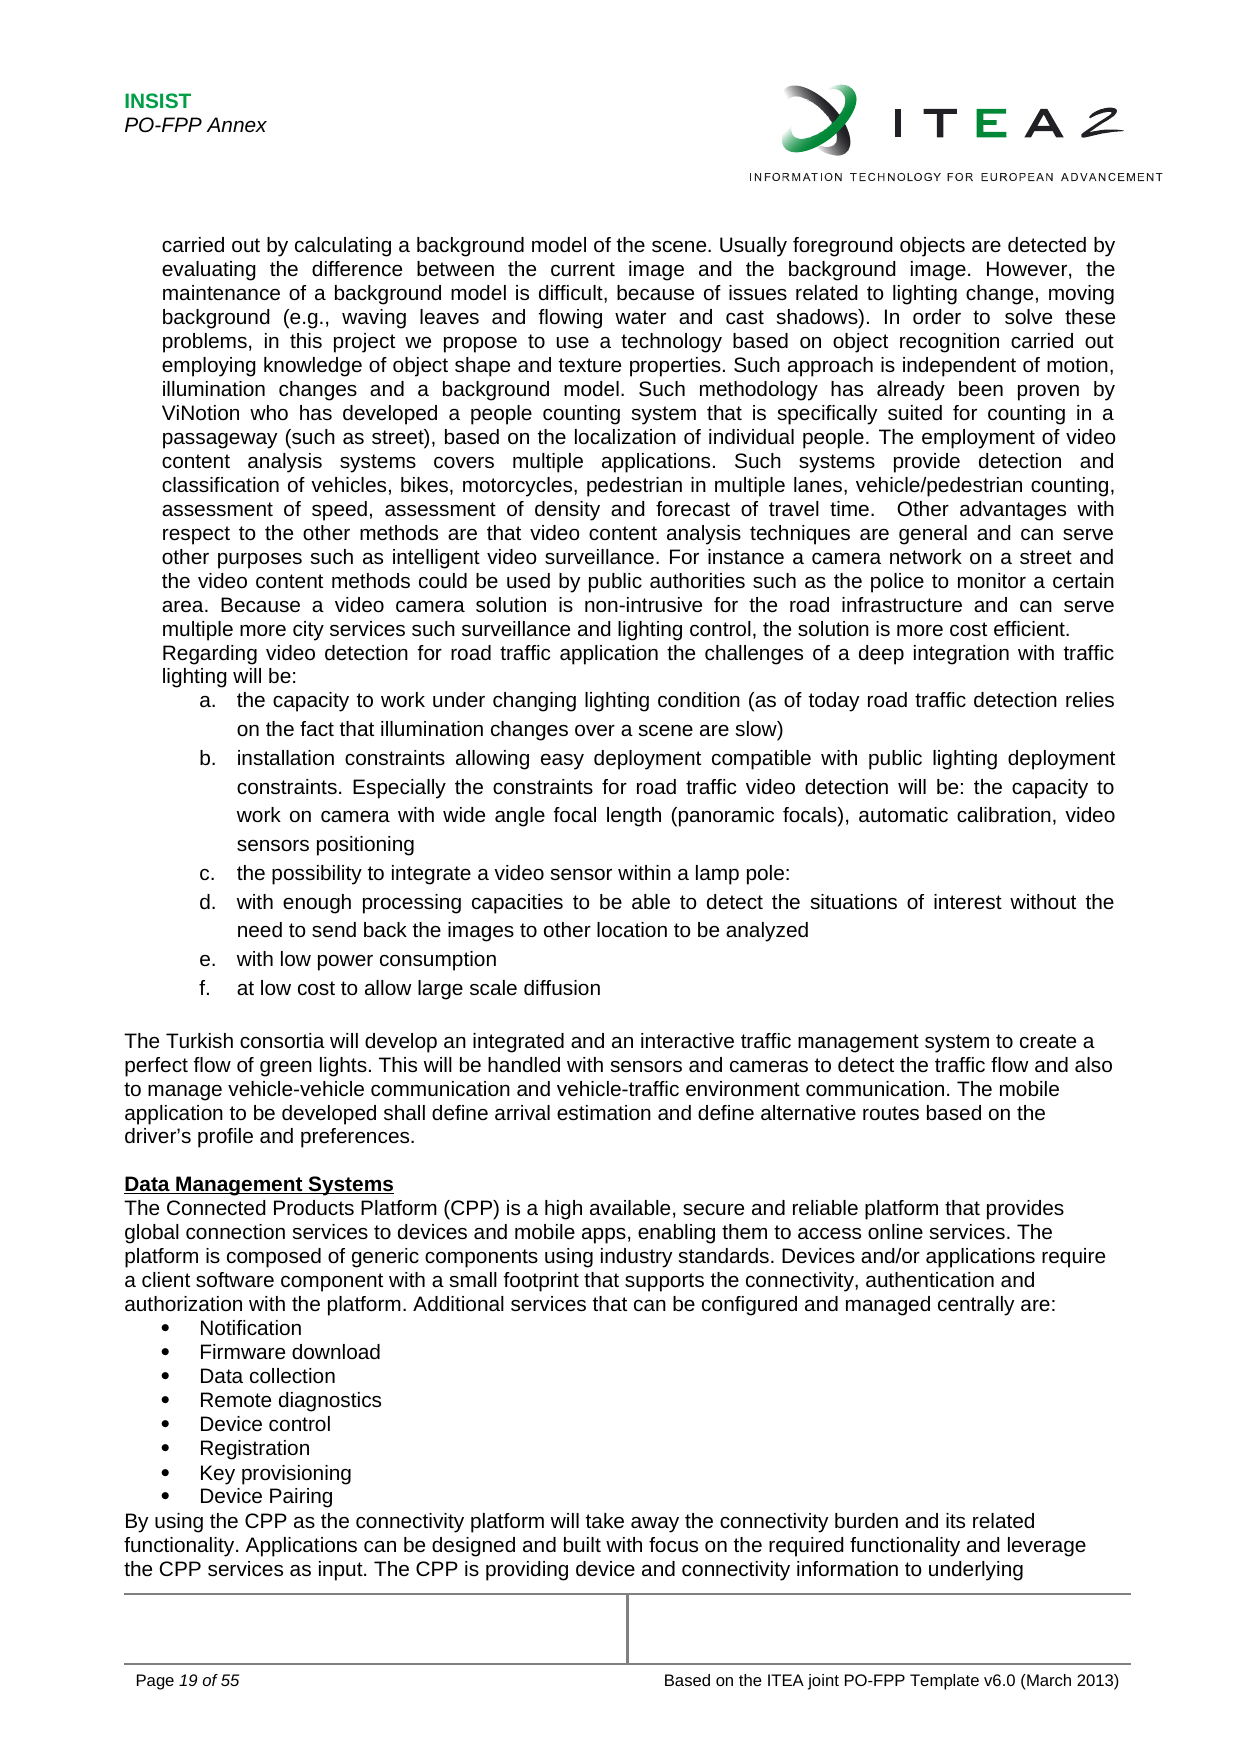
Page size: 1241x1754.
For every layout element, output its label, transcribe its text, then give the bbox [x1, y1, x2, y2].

list Data collection [162, 1364, 1116, 1388]
list Key provisioning [162, 1460, 1116, 1484]
list Firmware download [162, 1340, 1116, 1364]
list Registration [162, 1436, 1116, 1460]
list Remote diagnostics [162, 1388, 1116, 1412]
list installation constraints allowing easy deployment compatible with public lighting deployment constraints. Especially the constraints for road traffic video detection will be: the capacity to work on camera with wide angle focal length (panoramic focals), automatic calibration, video sensors positioning [199, 746, 1116, 856]
text The Connected Products Platform (CPP) is a high available, secure and reliable platform that provides global connection services to devices and mobile apps, enabling them to access online services. The platform is composed of generic components using industry standards. Devices and/or applications require a client software component with a small footprint that supports the connectivity, authentication and authorization with the platform. Additional services that can be configured and managed centrally are: [124, 1196, 1116, 1316]
list with enough processing capacities to be able to detect the situations of interest without the need to send back the images to other location to be analyzed [199, 889, 1116, 942]
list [124, 233, 1116, 640]
list the capacity to work under changing lighting condition (as of today road traffic detection relies on the fact that illumination changes over a scene are slow) [199, 688, 1116, 741]
text The Turkish consortia will develop an integrated and an interactive traffic management system to create a perfect flow of green lights. This will be handled with sensors and cameras to detect the traffic flow and also to manage vehicle-vehicle communication and vehicle-traffic environment communication. The mobile application to be developed shall define arrival estimation and define alternative routes based on the driver’s profile and preferences. [124, 1028, 1116, 1148]
list Notification [162, 1316, 1116, 1340]
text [124, 1508, 1116, 1580]
list Device control [162, 1412, 1116, 1436]
list at low cost to allow large scale diffusion [199, 976, 1116, 1000]
list with low power consumption [199, 947, 1116, 971]
text Data Management Systems [124, 1172, 1116, 1196]
list the possibility to integrate a video sensor within a lamp pole: [199, 861, 1116, 885]
list Regarding video detection for road traffic application the challenges of a deep integration with traffic lighting will be: [162, 640, 1116, 688]
list Device Pairing [162, 1484, 1116, 1508]
